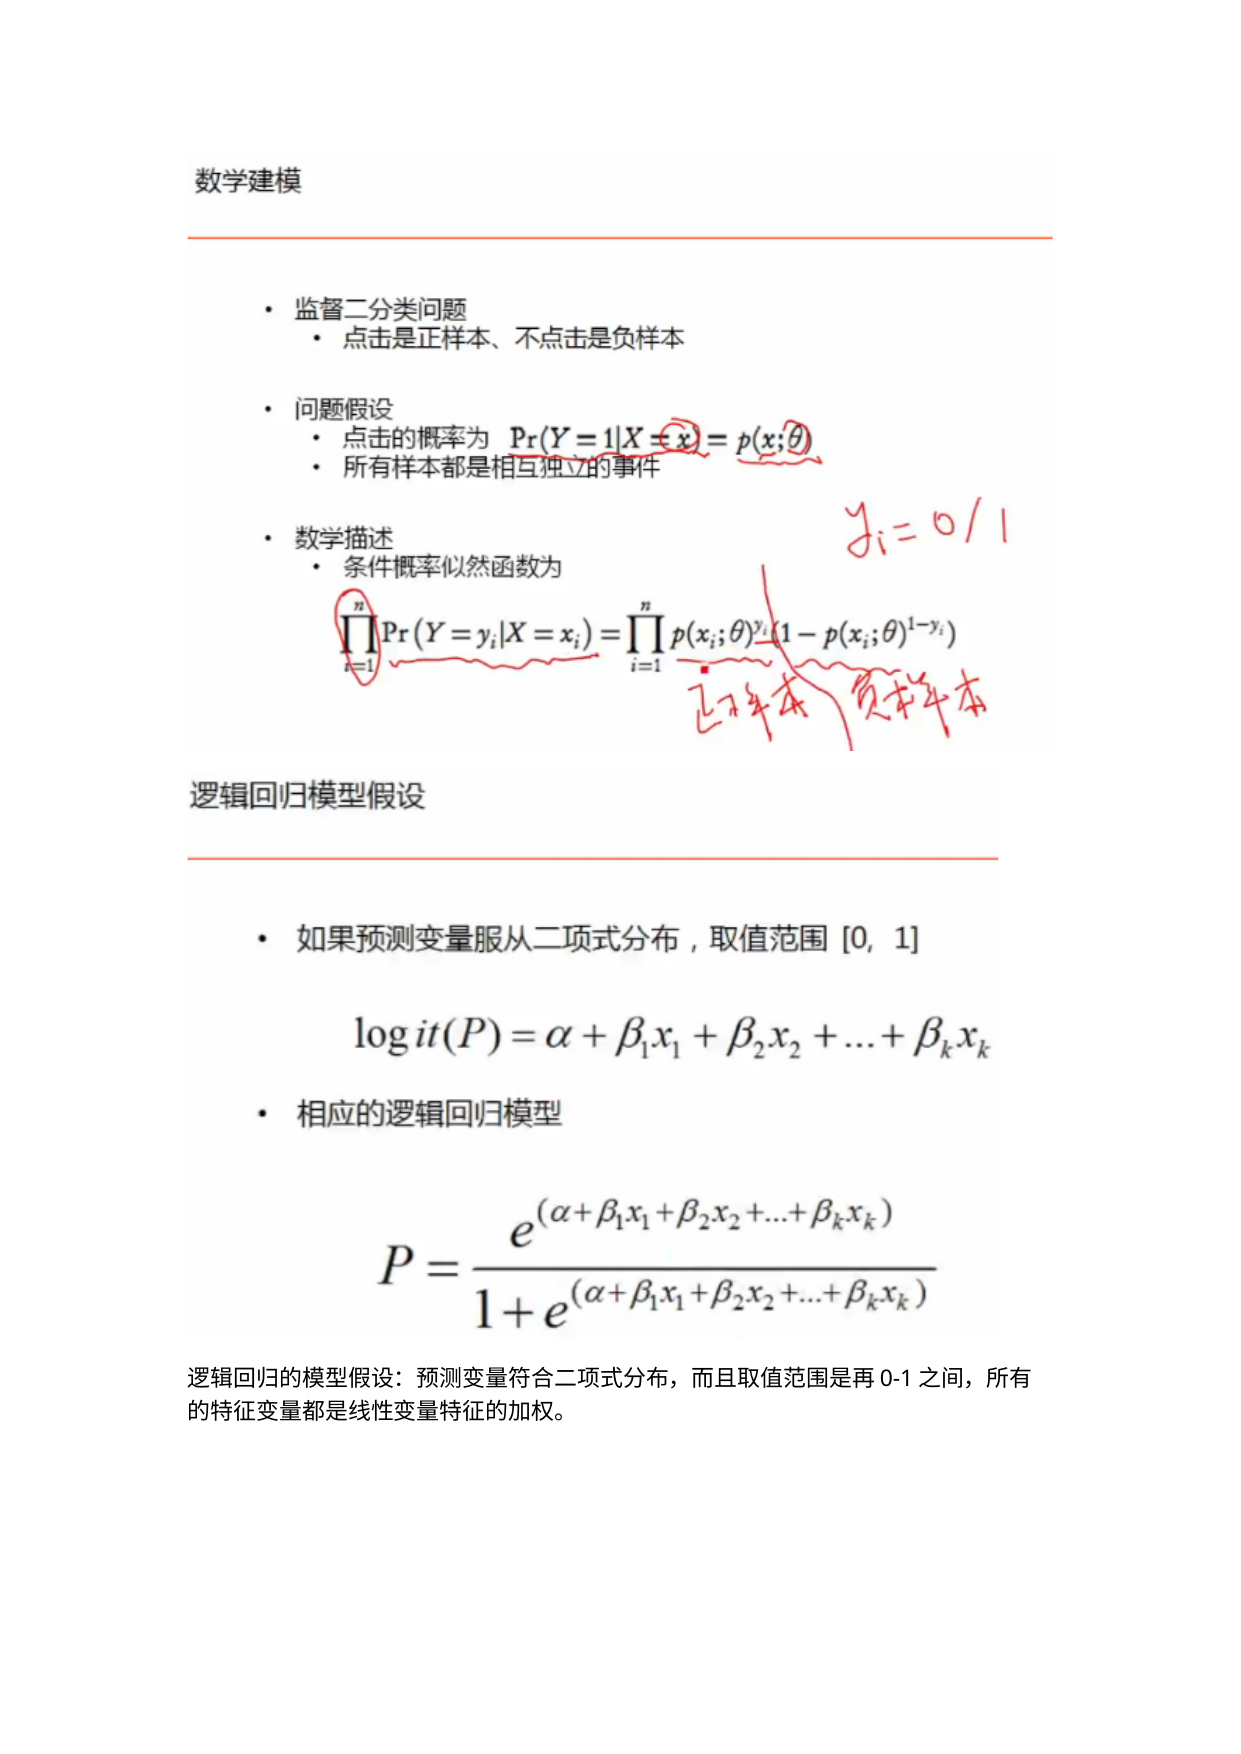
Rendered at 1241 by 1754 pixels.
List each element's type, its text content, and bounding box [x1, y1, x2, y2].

picture [187, 150, 1053, 751]
picture [187, 771, 999, 1339]
text 逻辑回归的模型假设：预测变量符合二项式分布，而且取值范围是再0-1之间，所有的特征变量都是线性变量特征的加权。 [187, 1359, 1053, 1426]
